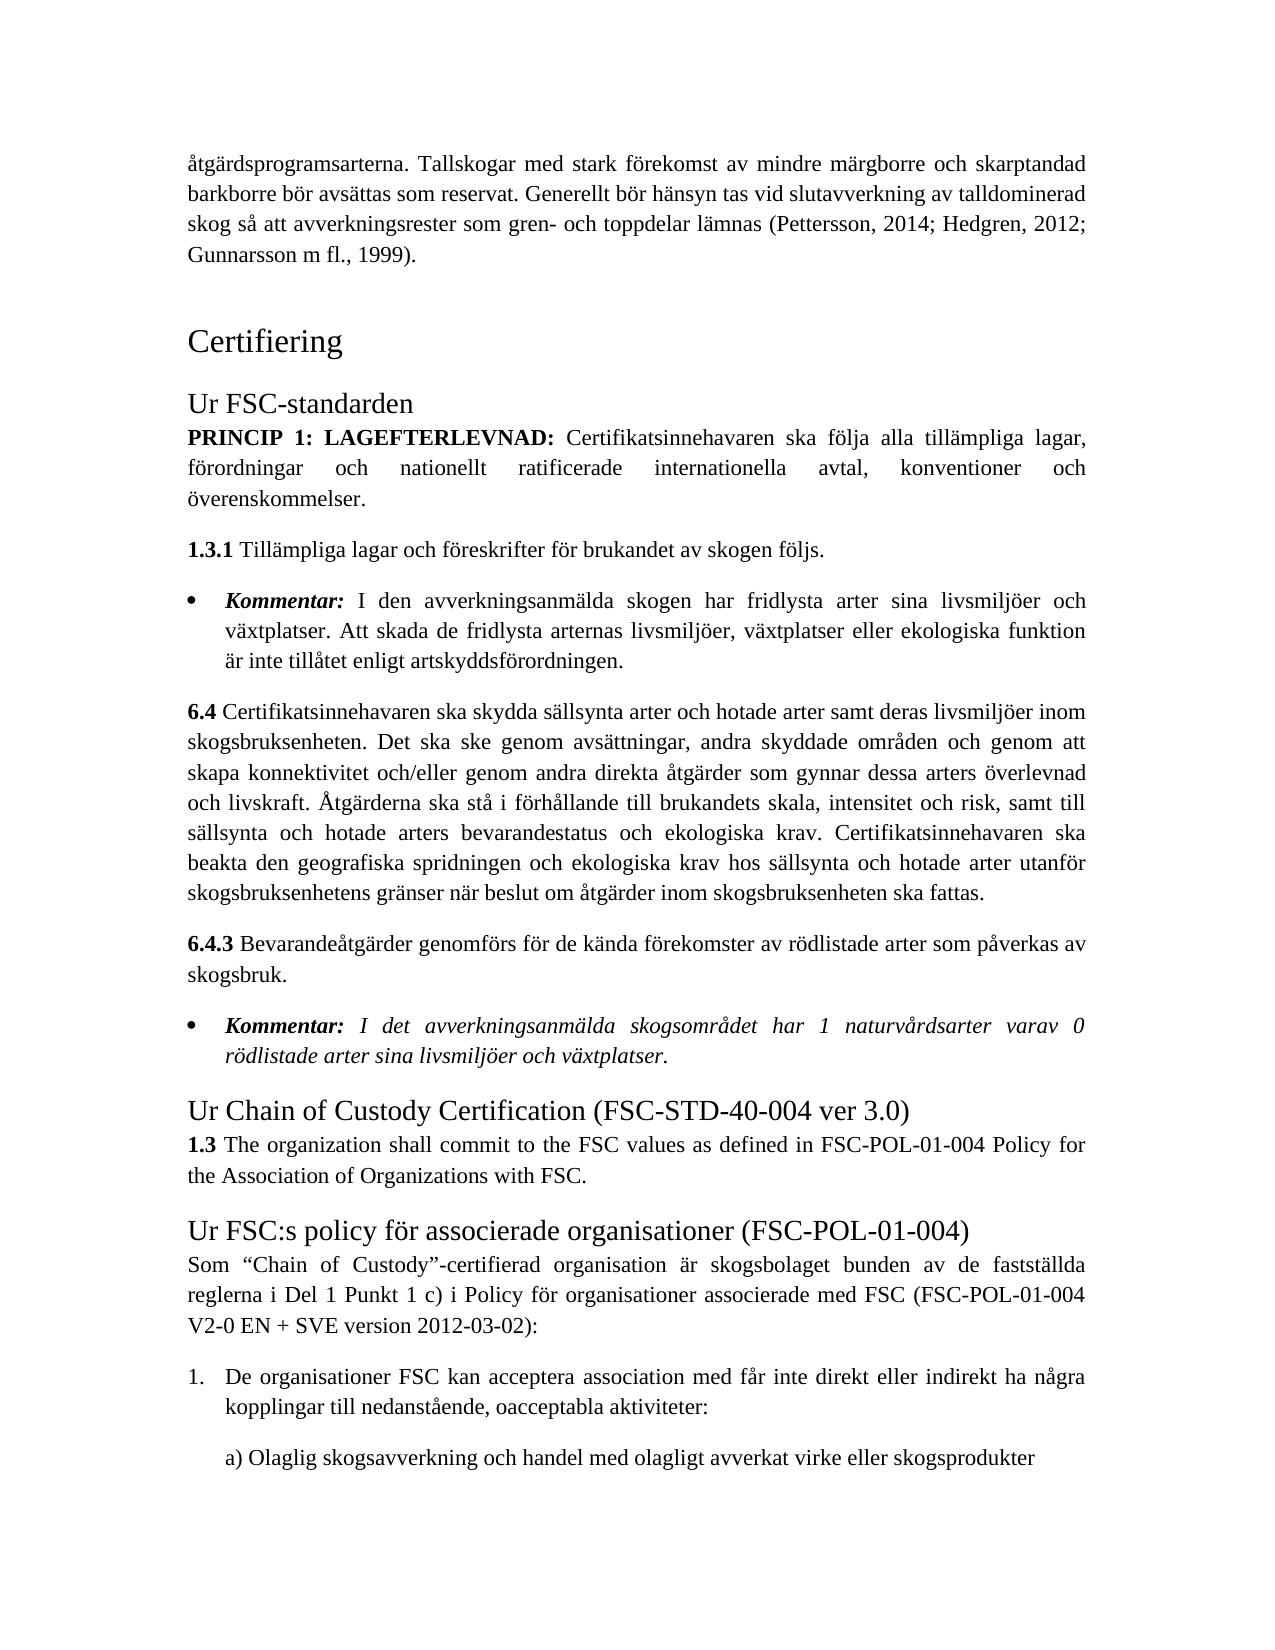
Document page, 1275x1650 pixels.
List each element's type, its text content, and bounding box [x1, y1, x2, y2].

text 1.3 The organization shall commit to the FSC values as defined in FSC-POL-01-004 Policy for the Association of Organizations with FSC. [187, 1132, 1087, 1188]
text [187, 150, 1087, 267]
list Kommentar: I det avverkningsanmälda skogsområdet har 1 naturvårdsarter varav 0 rödlistade arter sina livsmiljöer och växtplatser. [187, 1012, 1087, 1068]
subtitle Ur FSC-standarden [187, 386, 1087, 419]
text 6.4 Certifikatsinnehavaren ska skydda sällsynta arter och hotade arter samt deras livsmiljöer inom skogsbruksenheten. Det ska ske genom avsättningar, andra skyddade områden och genom att skapa konnektivitet och/eller genom andra direkta åtgärder som gynnar dessa arters överlevnad och livskraft. Åtgärderna ska stå i förhållande till brukandets skala, intensitet och risk, samt till sällsynta och hotade arters bevarandestatus och ekologiska krav. Certifikatsinnehavaren ska beakta den geografiska spridningen och ekologiska krav hos sällsynta och hotade arter utanför skogsbruksenhetens gränser när beslut om åtgärder inom skogsbruksenheten ska fattas. [187, 698, 1087, 906]
text 6.4.3 Bevarandeåtgärder genomförs för de kända förekomster av rödlistade arter som påverkas av skogsbruk. [187, 931, 1087, 987]
subtitle Ur Chain of Custody Certification (FSC-STD-40-004 ver 3.0) [187, 1093, 1087, 1127]
text PRINCIP 1: LAGEFTERLEVNAD: Certifikatsinnehavaren ska följa alla tillämpliga lagar, förordningar och nationellt ratificerade internationella avtal, konventioner och överenskommelser. [187, 424, 1087, 511]
text a) Olaglig skogsavverkning och handel med olagligt avverkat virke eller skogsprodukter [225, 1444, 1087, 1470]
text 1.3.1 Tillämpliga lagar och föreskrifter för brukandet av skogen följs. [187, 536, 1087, 562]
text Som “Chain of Custody”-certifierad organisation är skogsbolaget bunden av de fastställda reglerna i Del 1 Punkt 1 c) i Policy för organisationer associerade med FSC (FSC-POL-01-004 V2-0 EN + SVE version 2012-03-02): [187, 1251, 1087, 1338]
subtitle Ur FSC:s policy för associerade organisationer (FSC-POL-01-004) [187, 1213, 1087, 1246]
list Kommentar: I den avverkningsanmälda skogen har fridlysta arter sina livsmiljöer och växtplatser. Att skada de fridlysta arternas livsmiljöer, växtplatser eller ekologiska funktion är inte tillåtet enligt artskyddsförordningen. [187, 587, 1087, 673]
subtitle Certifiering [187, 321, 1087, 359]
list De organisationer FSC kan acceptera association med får inte direkt eller indirekt ha några kopplingar till nedanstående, oacceptabla aktiviteter: [187, 1363, 1087, 1419]
